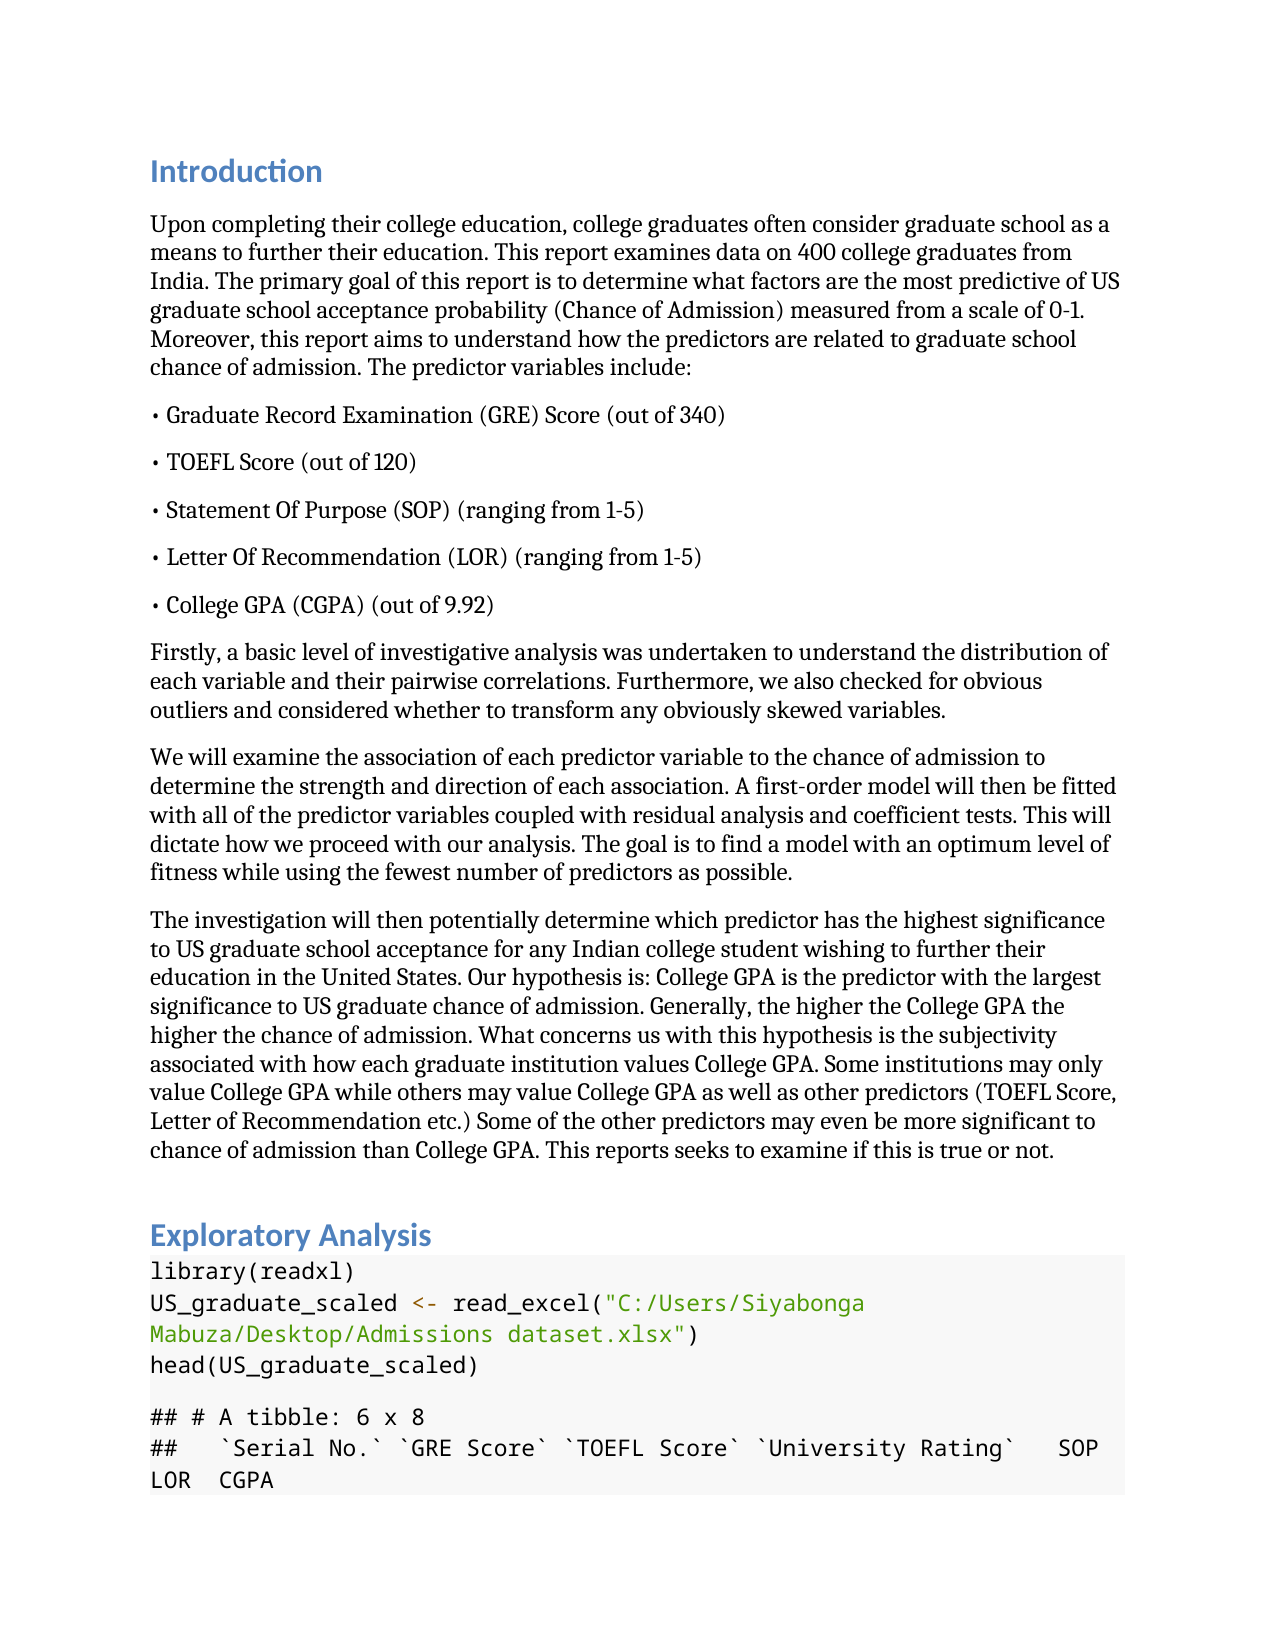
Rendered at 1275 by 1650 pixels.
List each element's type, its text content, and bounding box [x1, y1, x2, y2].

text • Letter Of Recommendation (LOR) (ranging from 1-5) [150, 543, 1125, 572]
subtitle Exploratory Analysis [150, 1214, 1125, 1255]
text library(readxl) US_graduate_scaled <- read_excel("C:/Users/Siyabonga Mabuza/Desktop/Admissions dataset.xlsx") head(US_graduate_scaled) [356, 1255, 1125, 1380]
text We will examine the association of each predictor variable to the chance of admission to determine the strength and direction of each association. A first-order model will then be fitted with all of the predictor variables coupled with residual analysis and coefficient tests. This will dictate how we proceed with our analysis. The goal is to find a model with an optimum level of fitness while using the fewest number of predictors as possible. [150, 743, 1125, 887]
text • TOEFL Score (out of 120) [150, 448, 1125, 477]
subtitle Introduction [150, 150, 1125, 191]
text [150, 1401, 1125, 1495]
text • College GPA (CGPA) (out of 9.92) [150, 591, 1125, 619]
text The investigation will then potentially determine which predictor has the highest significance to US graduate school acceptance for any Indian college student wishing to further their education in the United States. Our hypothesis is: College GPA is the predictor with the largest significance to US graduate chance of admission. Generally, the higher the College GPA the higher the chance of admission. What concerns us with this hypothesis is the subjectivity associated with how each graduate institution values College GPA. Some institutions may only value College GPA while others may value College GPA as well as other predictors (TOEFL Score, Letter of Recommendation etc.) Some of the other predictors may even be more significant to chance of admission than College GPA. This reports seeks to examine if this is true or not. [150, 906, 1125, 1164]
text Upon completing their college education, college graduates often consider graduate school as a means to further their education. This report examines data on 400 college graduates from India. The primary goal of this report is to determine what factors are the most predictive of US graduate school acceptance probability (Chance of Admission) measured from a scale of 0-1. Moreover, this report aims to understand how the predictors are related to graduate school chance of admission. The predictor variables include: [150, 209, 1125, 382]
text Firstly, a basic level of investigative analysis was undertaken to understand the distribution of each variable and their pairwise correlations. Furthermore, we also checked for obvious outliers and considered whether to transform any obviously skewed variables. [150, 638, 1125, 724]
text • Statement Of Purpose (SOP) (ranging from 1-5) [150, 496, 1125, 524]
text • Graduate Record Examination (GRE) Score (out of 340) [150, 401, 1125, 429]
